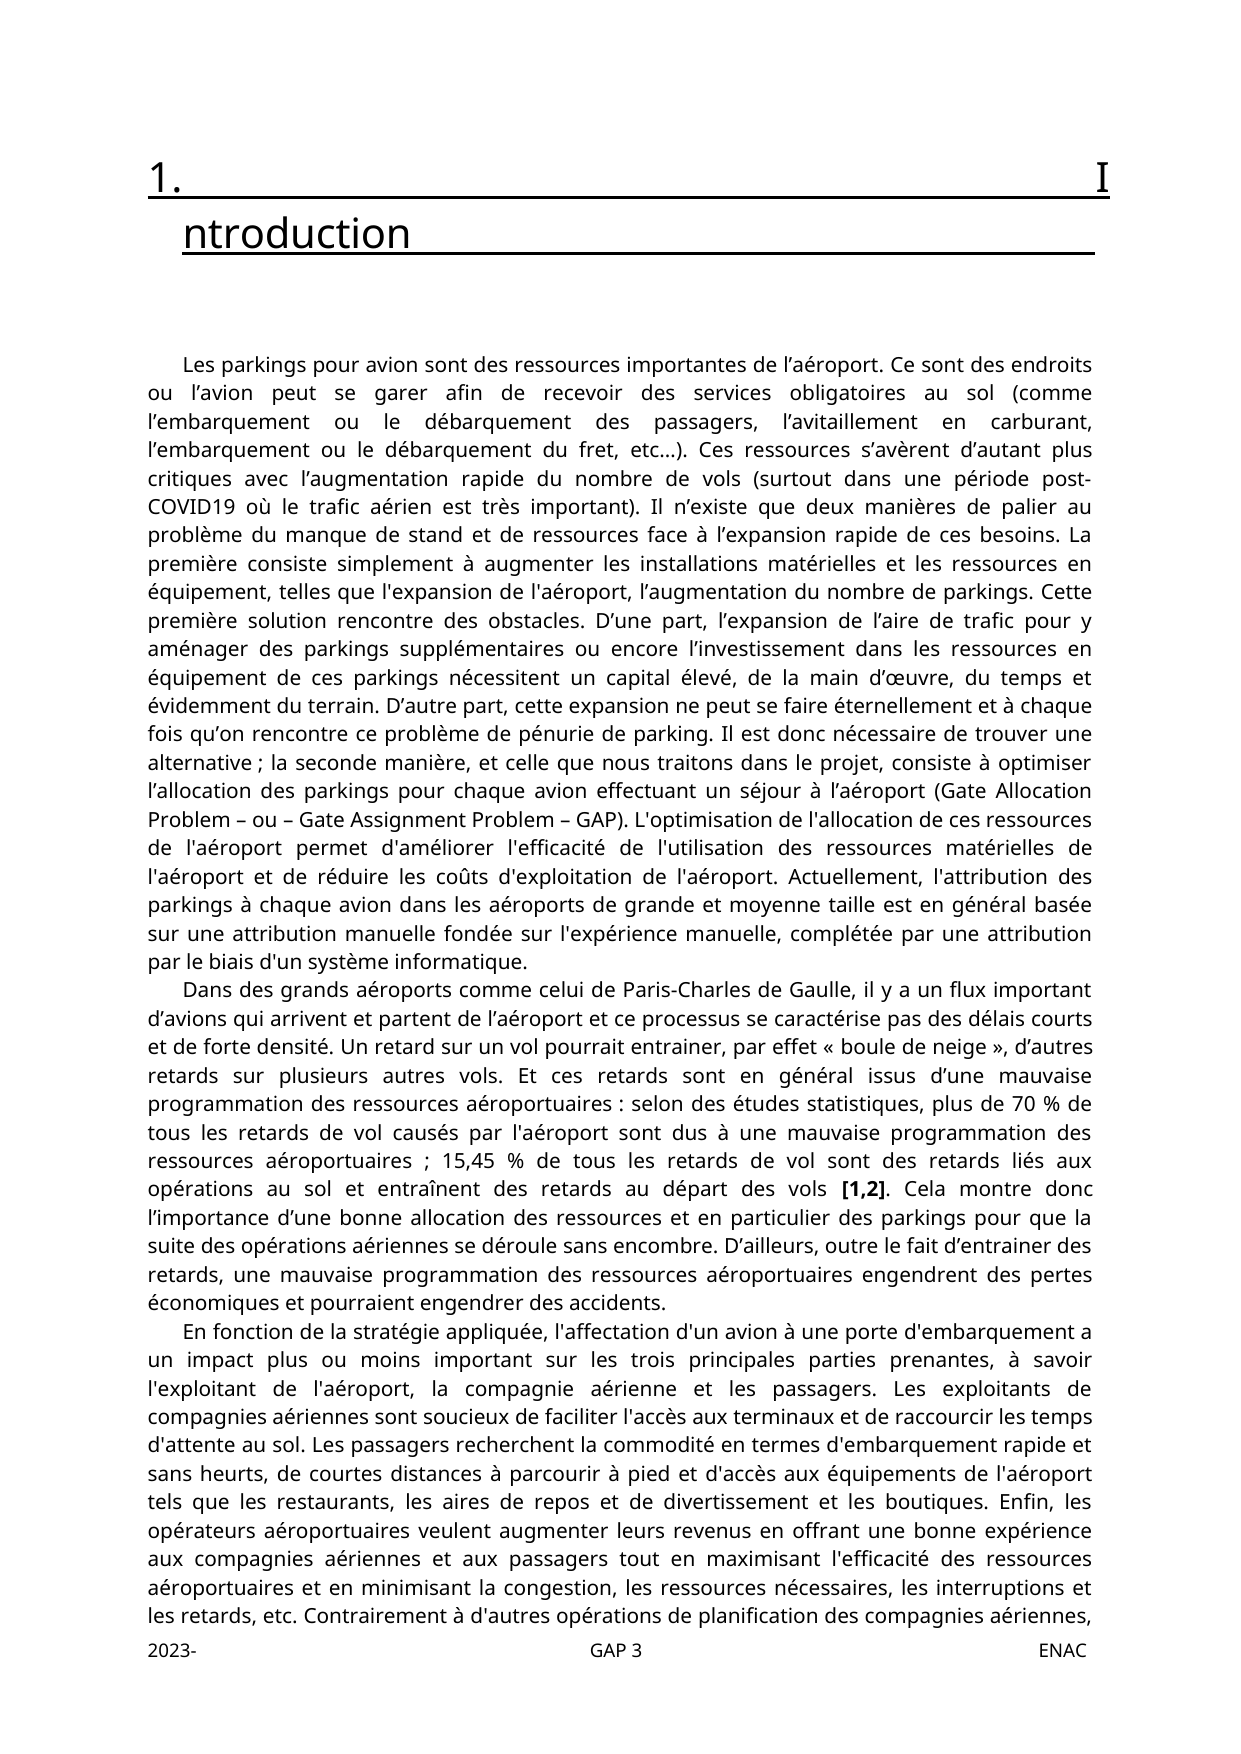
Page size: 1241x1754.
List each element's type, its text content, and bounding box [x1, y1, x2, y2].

text Les parkings pour avion sont des ressources importantes de l’aéroport. Ce sont des endroits ou l’avion peut se garer afin de recevoir des services obligatoires au sol (comme l’embarquement ou le débarquement des passagers, l’avitaillement en carburant, l’embarquement ou le débarquement du fret, etc…). Ces ressources s’avèrent d’autant plus critiques avec l’augmentation rapide du nombre de vols (surtout dans une période post-COVID19 où le trafic aérien est très important). Il n’existe que deux manières de palier au problème du manque de stand et de ressources face à l’expansion rapide de ces besoins. La première consiste simplement à augmenter les installations matérielles et les ressources en équipement, telles que l'expansion de l'aéroport, l’augmentation du nombre de parkings. Cette première solution rencontre des obstacles. D’une part, l’expansion de l’aire de trafic pour y aménager des parkings supplémentaires ou encore l’investissement dans les ressources en équipement de ces parkings nécessitent un capital élevé, de la main d’œuvre, du temps et évidemment du terrain. D’autre part, cette expansion ne peut se faire éternellement et à chaque fois qu’on rencontre ce problème de pénurie de parking. Il est donc nécessaire de trouver une alternative ; la seconde manière, et celle que nous traitons dans le projet, consiste à optimiser l’allocation des parkings pour chaque avion effectuant un séjour à l’aéroport (Gate Allocation Problem – ou – Gate Assignment Problem – GAP). L'optimisation de l'allocation de ces ressources de l'aéroport permet d'améliorer l'efficacité de l'utilisation des ressources matérielles de l'aéroport et de réduire les coûts d'exploitation de l'aéroport. Actuellement, l'attribution des parkings à chaque avion dans les aéroports de grande et moyenne taille est en général basée sur une attribution manuelle fondée sur l'expérience manuelle, complétée par une attribution par le biais d'un système informatique. [147, 350, 1093, 976]
subtitle Introduction [147, 148, 1117, 261]
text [147, 1317, 1093, 1629]
text Dans des grands aéroports comme celui de Paris-Charles de Gaulle, il y a un flux important d’avions qui arrivent et partent de l’aéroport et ce processus se caractérise pas des délais courts et de forte densité. Un retard sur un vol pourrait entrainer, par effet « boule de neige », d’autres retards sur plusieurs autres vols. Et ces retards sont en général issus d’une mauvaise programmation des ressources aéroportuaires : selon des études statistiques, plus de 70 % de tous les retards de vol causés par l'aéroport sont dus à une mauvaise programmation des ressources aéroportuaires ; 15,45 % de tous les retards de vol sont des retards liés aux opérations au sol et entraînent des retards au départ des vols [1,2]. Cela montre donc l’importance d’une bonne allocation des ressources et en particulier des parkings pour que la suite des opérations aériennes se déroule sans encombre. D’ailleurs, outre le fait d’entrainer des retards, une mauvaise programmation des ressources aéroportuaires engendrent des pertes économiques et pourraient engendrer des accidents. [147, 976, 1093, 1317]
